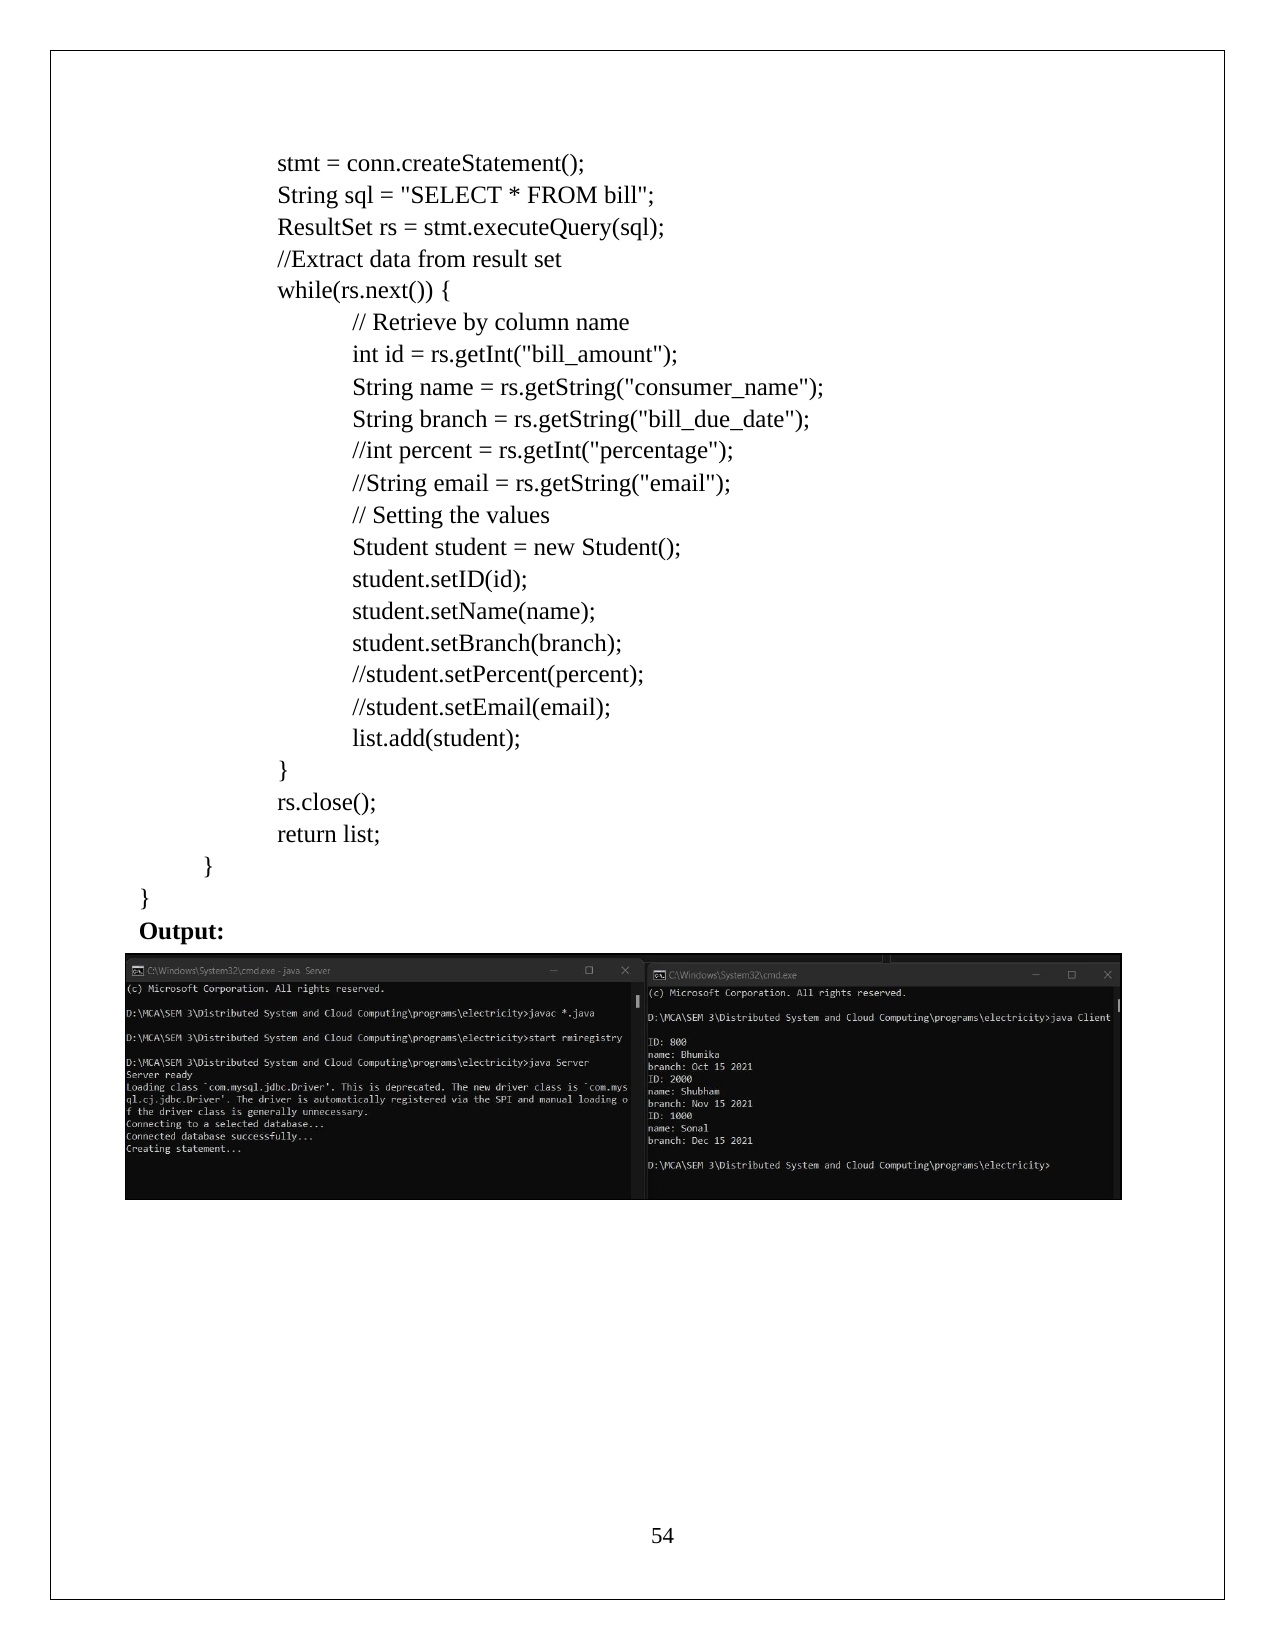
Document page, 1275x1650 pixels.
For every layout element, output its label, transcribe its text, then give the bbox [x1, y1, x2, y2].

text Student student = new Student(); student.setID(id); student.setName(name); student.setBranch(branch); [352, 532, 683, 657]
picture [126, 955, 1120, 1199]
text Output: [138, 916, 1210, 945]
text //String email = rs.getString("email"); [352, 468, 1210, 496]
text String name = rs.getString("consumer_name"); String branch = rs.getString("bill_due_date"); [352, 372, 824, 432]
text //int percent = rs.getInt("percentage"); [352, 436, 1210, 464]
text } [202, 851, 1210, 880]
text rs.close(); return list; [277, 787, 381, 848]
text int id = rs.getInt("bill_amount"); [352, 339, 1210, 368]
text stmt = conn.createStatement(); [277, 148, 1210, 177]
text //Extract data from result set while(rs.next()) { [277, 244, 562, 304]
text //student.setEmail(email); list.add(student); [352, 692, 613, 752]
text String sql = "SELECT * FROM bill"; ResultSet rs = stmt.executeQuery(sql); [277, 180, 664, 241]
text //student.setPercent(percent); [352, 660, 1210, 688]
text } [138, 883, 1210, 912]
text // Setting the values [352, 500, 1210, 529]
text // Retrieve by column name [352, 307, 1210, 336]
text } [277, 755, 1210, 784]
